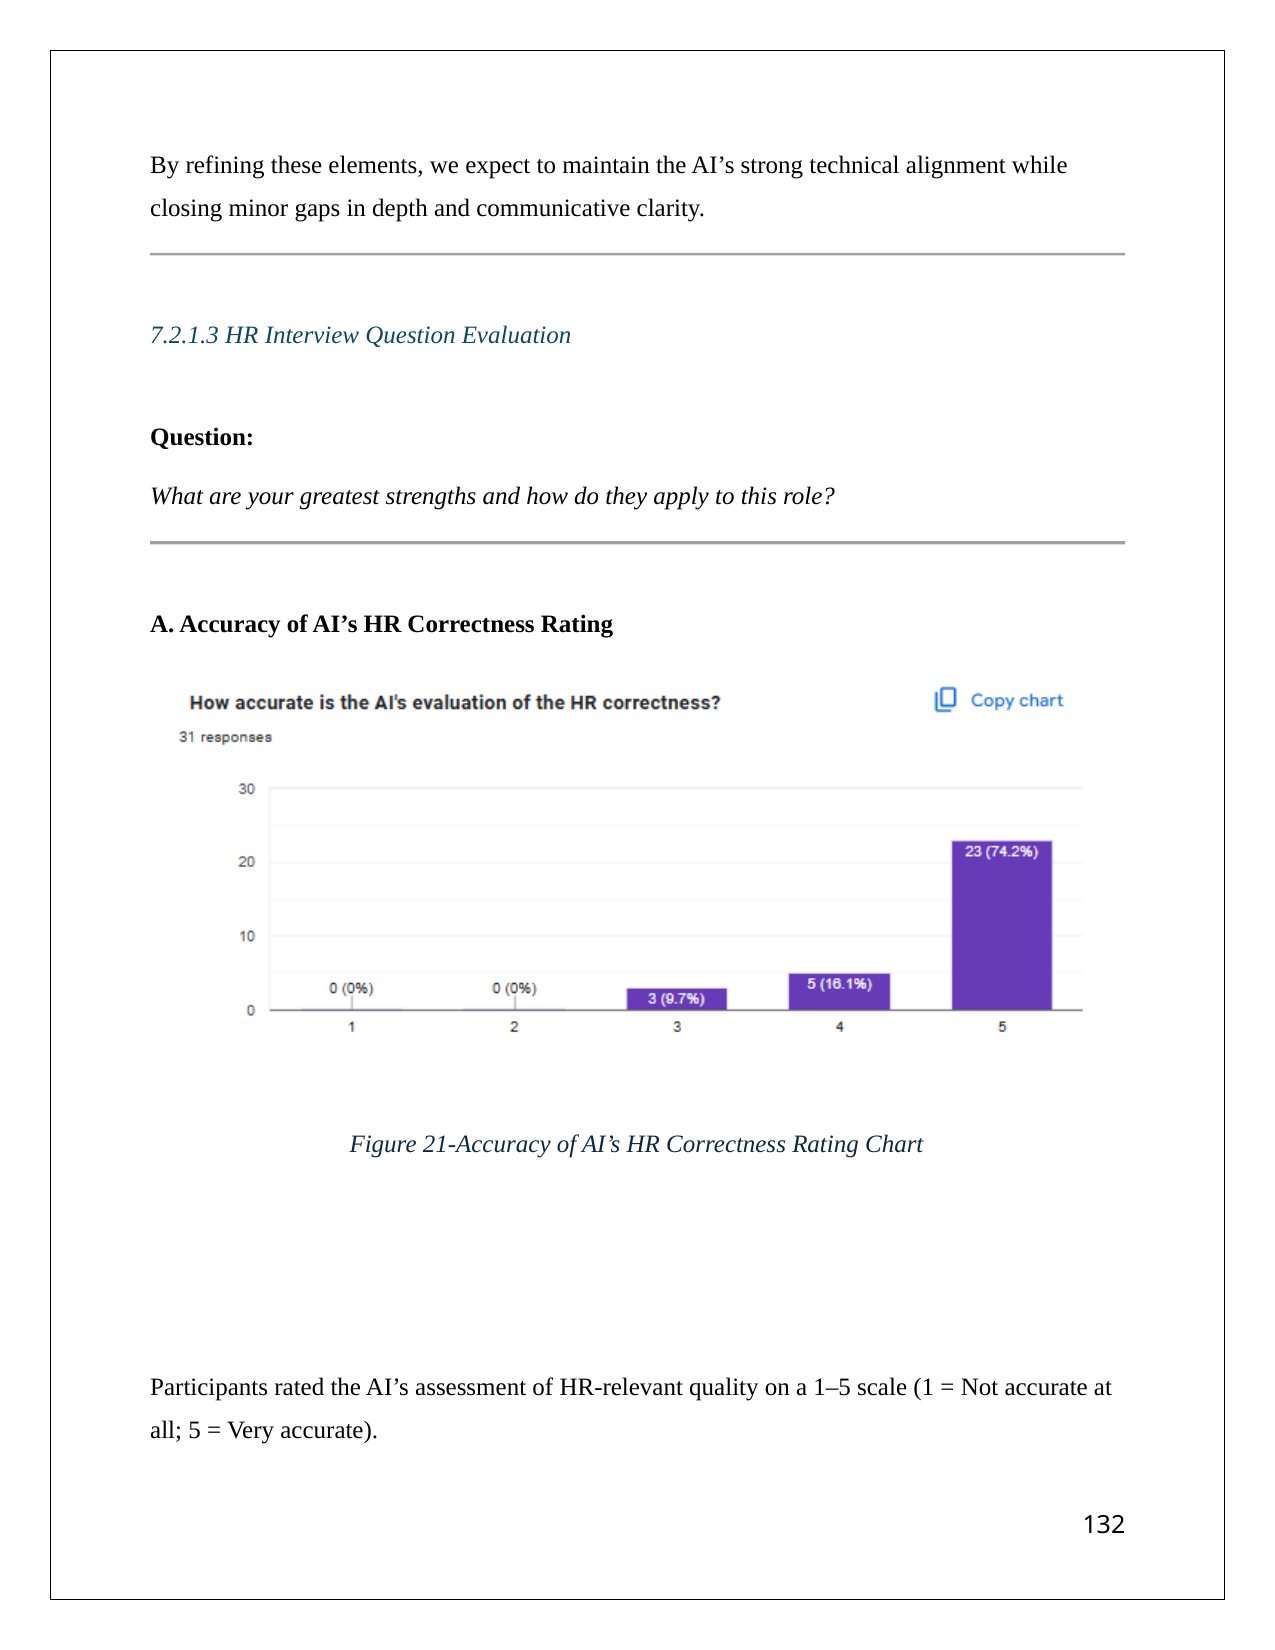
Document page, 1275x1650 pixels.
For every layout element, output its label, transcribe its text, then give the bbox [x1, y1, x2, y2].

text By refining these elements, we expect to maintain the AI’s strong technical alignment while closing minor gaps in depth and communicative clarity. [150, 150, 1125, 222]
picture [150, 668, 1089, 1096]
text Participants rated the AI’s assessment of HR-relevant quality on a 1–5 scale (1 = Not accurate at all; 5 = Very accurate). [150, 1372, 1125, 1444]
text Figure 21-Accuracy of AI’s HR Correctness Rating Chart [150, 1129, 1125, 1158]
text Question: [150, 422, 1125, 450]
subtitle 7.2.1.3 HR Interview Question Evaluation [150, 321, 1125, 400]
text A. Accuracy of AI’s HR Correctness Rating [150, 609, 1125, 638]
text What are your greatest strengths and how do they apply to this role? [150, 481, 1125, 510]
